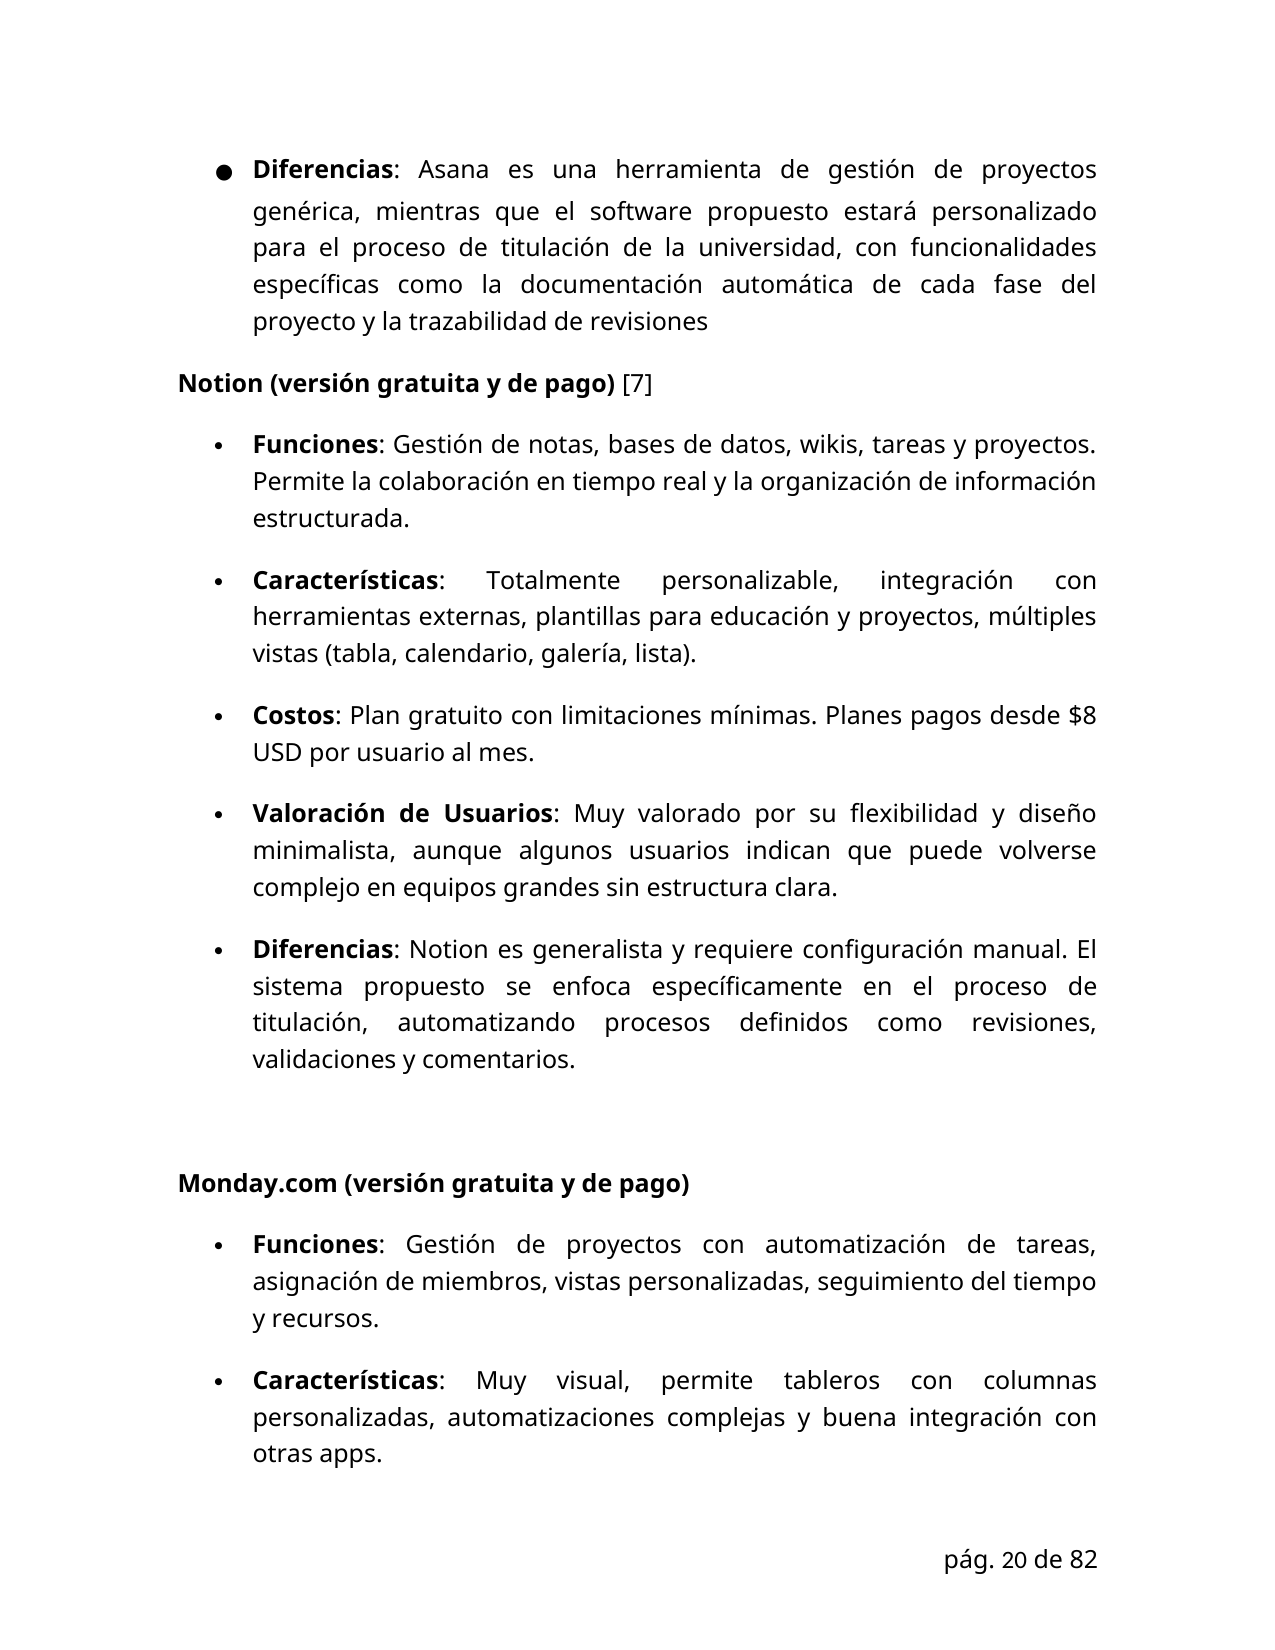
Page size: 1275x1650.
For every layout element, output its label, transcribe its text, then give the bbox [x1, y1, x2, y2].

list Funciones: Gestión de notas, bases de datos, wikis, tareas y proyectos. Permite la colaboración en tiempo real y la organización de información estructurada. [215, 427, 1098, 534]
list Características: Muy visual, permite tableros con columnas personalizadas, automatizaciones complejas y buena integración con otras apps. [215, 1362, 1098, 1470]
text Notion (versión gratuita y de pago) [177, 365, 1098, 399]
list Funciones: Gestión de proyectos con automatización de tareas, asignación de miembros, vistas personalizadas, seguimiento del tiempo y recursos. [215, 1227, 1098, 1335]
list Valoración de Usuarios: Muy valorado por su flexibilidad y diseño minimalista, aunque algunos usuarios indican que puede volverse complejo en equipos grandes sin estructura clara. [215, 796, 1098, 904]
list Diferencias: Asana es una herramienta de gestión de proyectos genérica, mientras que el software propuesto estará personalizado para el proceso de titulación de la universidad, con funcionalidades específicas como la documentación automática de cada fase del proyecto y la trazabilidad de revisiones [215, 148, 1098, 337]
list Costos: Plan gratuito con limitaciones mínimas. Planes pagos desde $8 USD por usuario al mes. [215, 698, 1098, 768]
text Monday.com (versión gratuita y de pago) [177, 1165, 1098, 1199]
list Diferencias: Notion es generalista y requiere configuración manual. El sistema propuesto se enfoca específicamente en el proceso de titulación, automatizando procesos definidos como revisiones, validaciones y comentarios. [215, 931, 1098, 1076]
list Características: Totalmente personalizable, integración con herramientas externas, plantillas para educación y proyectos, múltiples vistas (tabla, calendario, galería, lista). [215, 562, 1098, 670]
